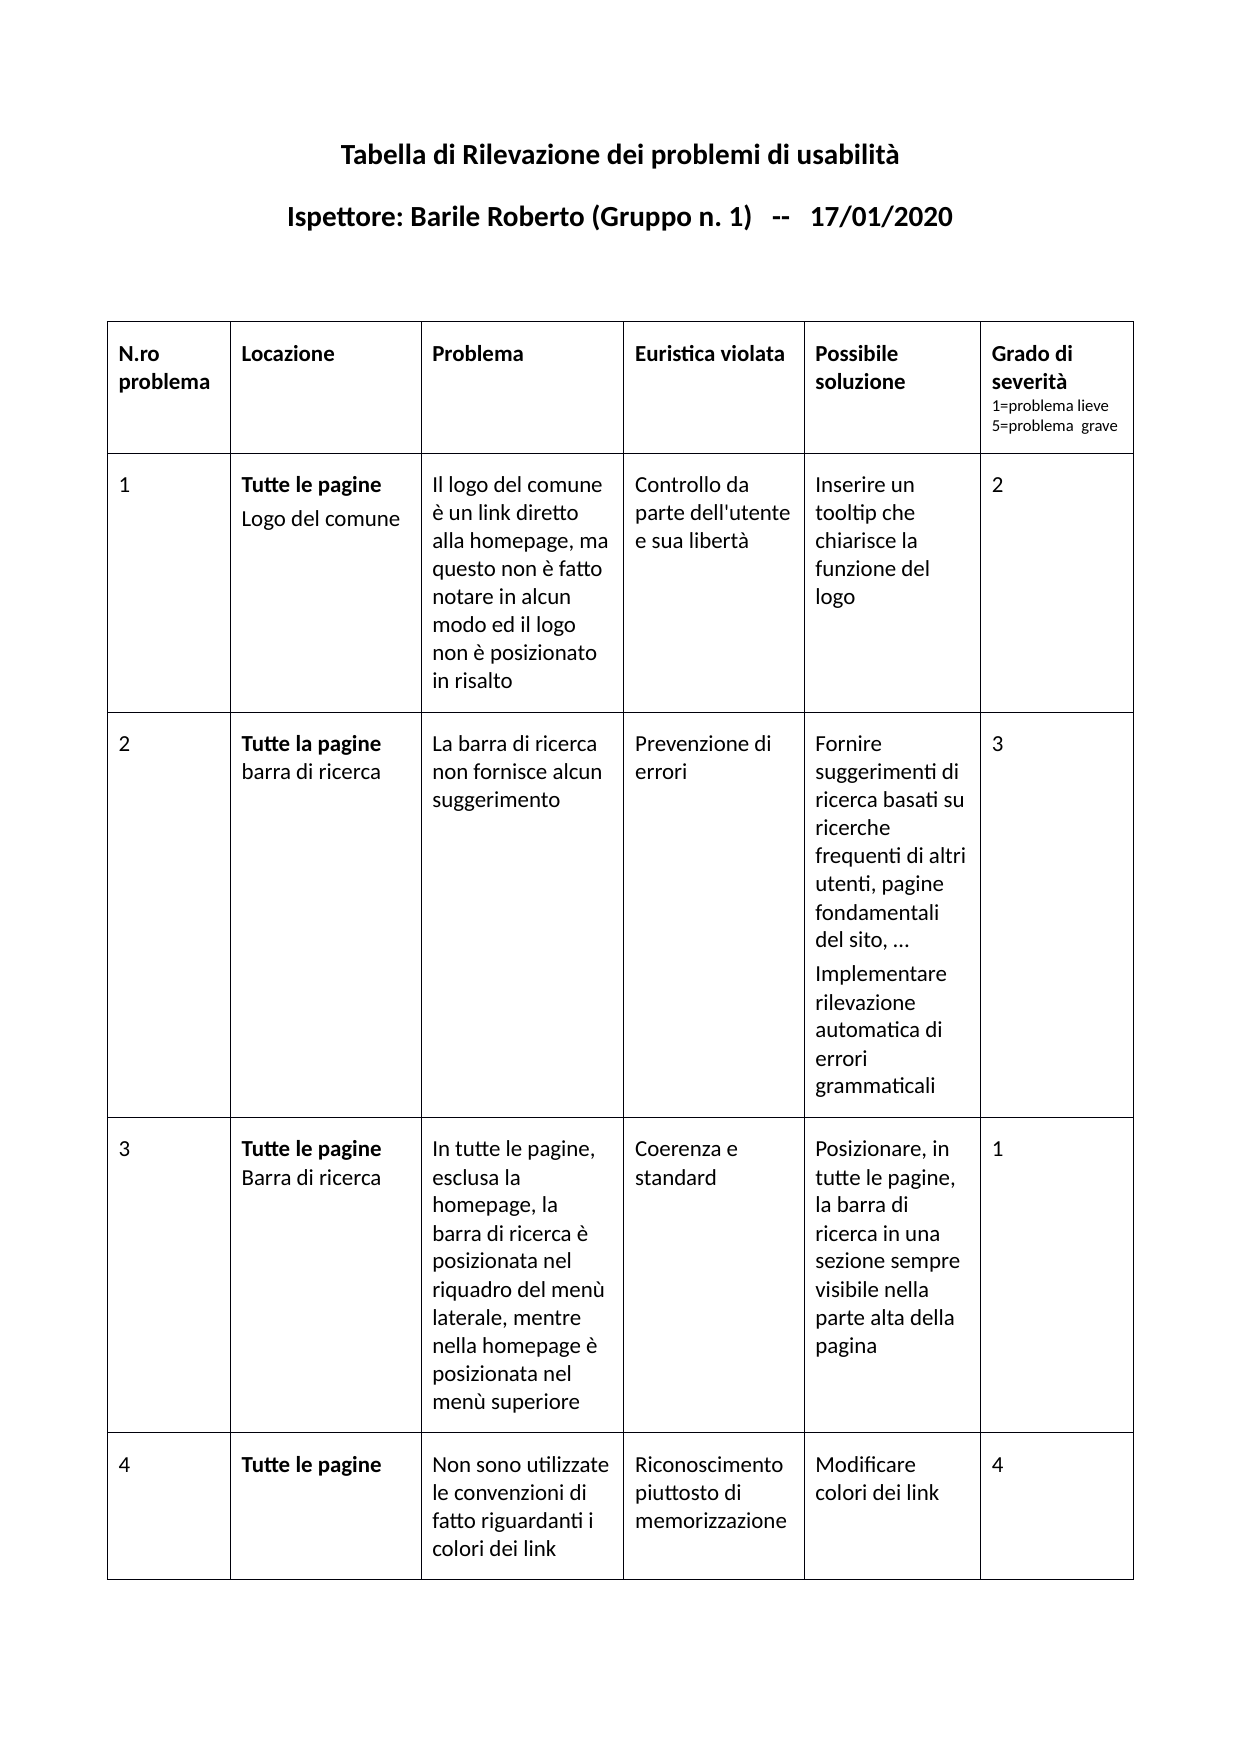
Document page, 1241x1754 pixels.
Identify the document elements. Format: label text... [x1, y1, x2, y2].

table_header Possibile soluzione [805, 322, 980, 453]
table_cell Riconoscimento piuttosto di memorizzazione [624, 1433, 804, 1579]
table_header N.ro problema [108, 322, 230, 453]
table_cell Tutte le pagine [231, 1433, 421, 1579]
table_header Problema [422, 322, 623, 453]
table_cell Tutte le pagine Logo del comune [231, 454, 421, 712]
table_cell Il logo del comune è un link diretto alla homepage, ma questo non è fatto notare in alcun modo ed il logo non è posizionato in risalto [422, 454, 623, 712]
table_cell Tutte la pagine barra di ricerca [231, 713, 421, 1117]
table_cell 3 [981, 713, 1133, 1117]
table_cell Modificare colori dei link [805, 1433, 980, 1579]
table_cell Prevenzione di errori [624, 713, 804, 1117]
text Tabella di Rilevazione dei problemi di usabilità [118, 136, 1122, 171]
table_cell Coerenza e standard [624, 1118, 804, 1432]
table_cell 4 [981, 1433, 1133, 1579]
table_header Locazione [231, 322, 421, 453]
table_cell 2 [981, 454, 1133, 712]
table_cell 3 [108, 1118, 230, 1432]
table_cell 4 [108, 1433, 230, 1579]
table_cell Non sono utilizzate le convenzioni di fatto riguardanti i colori dei link [422, 1433, 623, 1579]
table_cell Fornire suggerimenti di ricerca basati su ricerche frequenti di altri utenti, pagine fondamentali del sito, … Implementare rilevazione automatica di errori grammaticali [805, 713, 980, 1117]
table_cell Tutte le pagine Barra di ricerca [231, 1118, 421, 1432]
table_cell Inserire un tooltip che chiarisce la funzione del logo [805, 454, 980, 712]
table_header Grado di severità 1=problema lieve 5=problema grave [981, 322, 1133, 453]
text Ispettore: Barile Roberto (Gruppo n. 1) -- 17/01/2020 [118, 198, 1122, 233]
table_header Euristica violata [624, 322, 804, 453]
table_cell Controllo da parte dell'utente e sua libertà [624, 454, 804, 712]
table_cell 1 [981, 1118, 1133, 1432]
table_cell La barra di ricerca non fornisce alcun suggerimento [422, 713, 623, 1117]
table_cell 1 [108, 454, 230, 712]
table_cell 2 [108, 713, 230, 1117]
table_cell Posizionare, in tutte le pagine, la barra di ricerca in una sezione sempre visibile nella parte alta della pagina [805, 1118, 980, 1432]
table_cell In tutte le pagine, esclusa la homepage, la barra di ricerca è posizionata nel riquadro del menù laterale, mentre nella homepage è posizionata nel menù superiore [422, 1118, 623, 1432]
